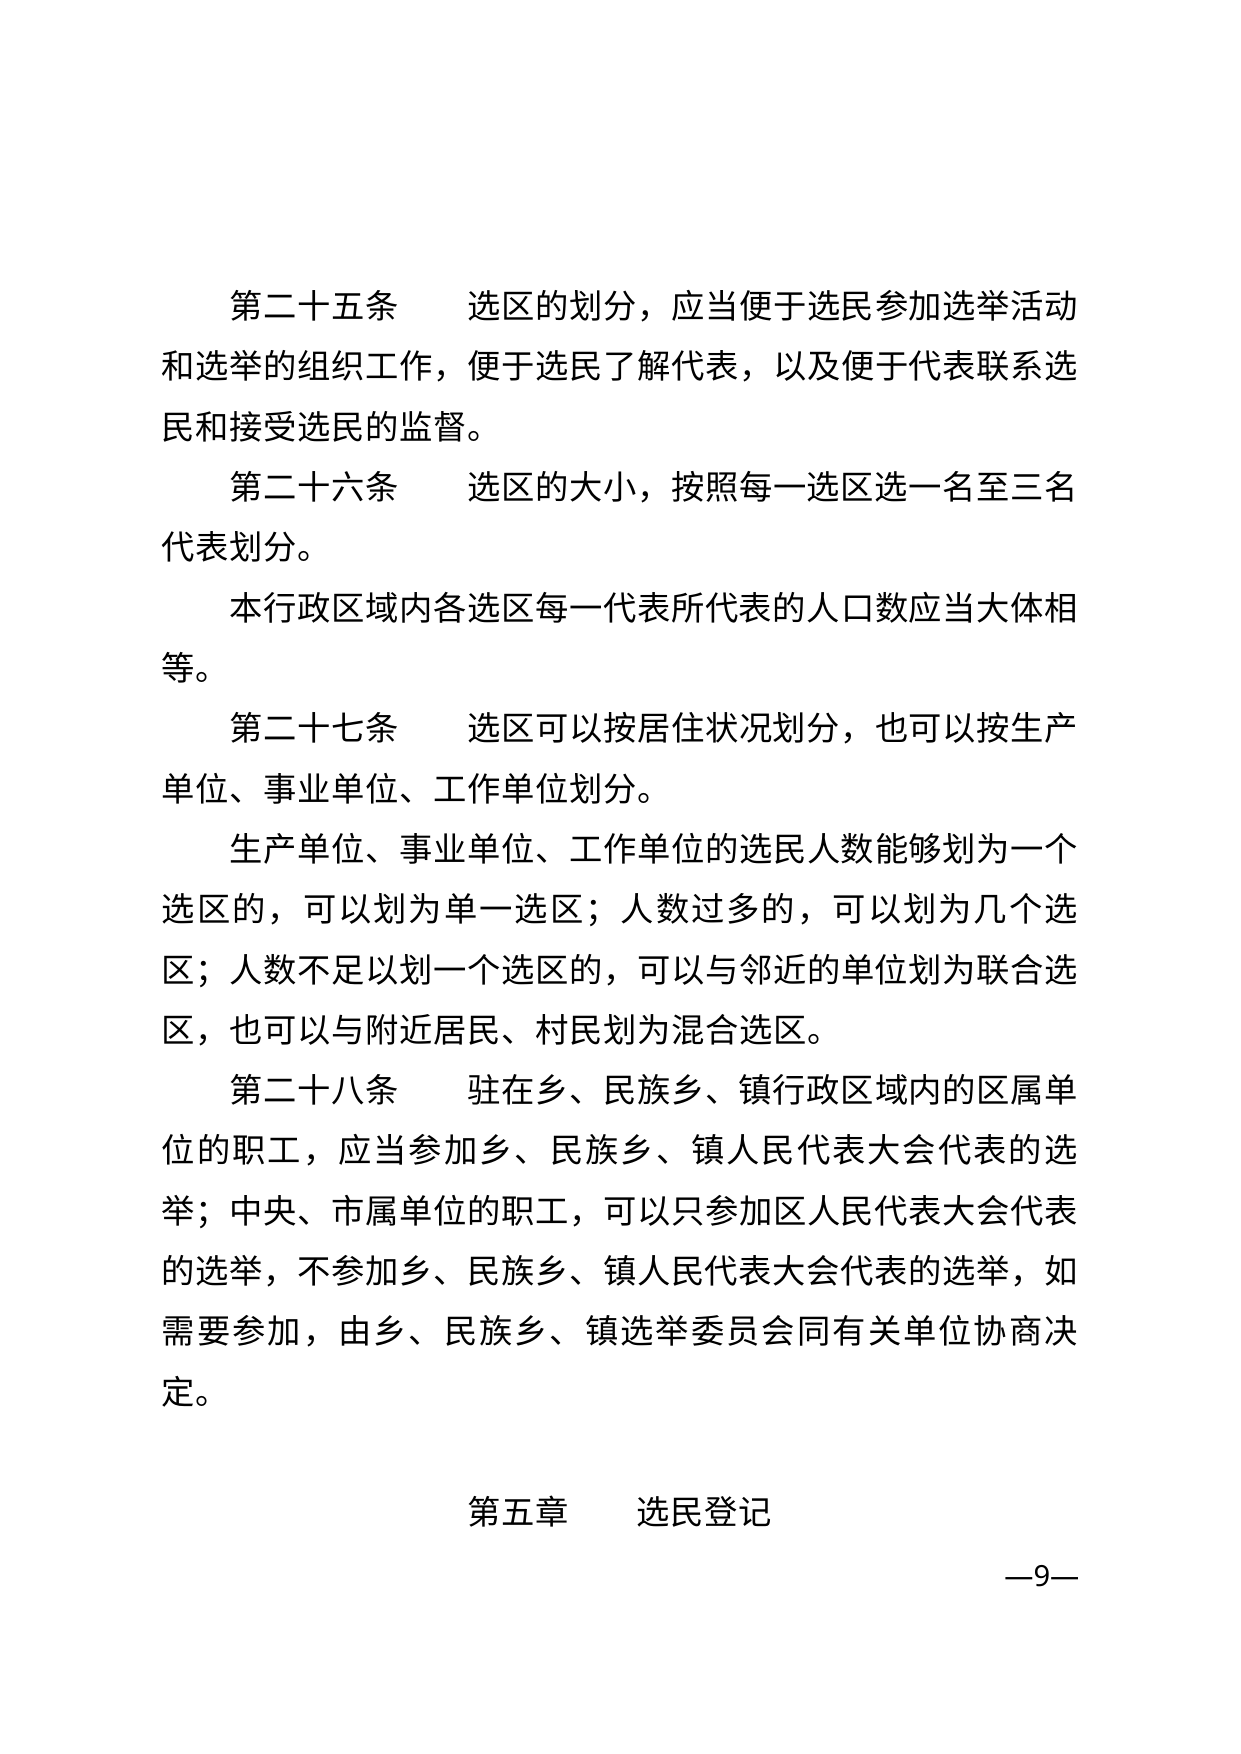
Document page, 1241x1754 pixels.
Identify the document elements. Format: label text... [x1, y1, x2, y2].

text 第二十七条 选区可以按居住状况划分，也可以按生产单位、事业单位、工作单位划分。 [162, 696, 1078, 817]
text 本行政区域内各选区每一代表所代表的人口数应当大体相等。 [162, 575, 1078, 696]
text 第二十五条 选区的划分，应当便于选民参加选举活动和选举的组织工作，便于选民了解代表，以及便于代表联系选民和接受选民的监督。 [162, 274, 1078, 455]
text 第二十六条 选区的大小，按照每一选区选一名至三名代表划分。 [162, 455, 1078, 575]
text 第五章 选民登记 [162, 1480, 1078, 1540]
text 第二十八条 驻在乡、民族乡、镇行政区域内的区属单位的职工，应当参加乡、民族乡、镇人民代表大会代表的选举；中央、市属单位的职工，可以只参加区人民代表大会代表的选举，不参加乡、民族乡、镇人民代表大会代表的选举，如需要参加，由乡、民族乡、镇选举委员会同有关单位协商决定。 [162, 1058, 1078, 1420]
text 生产单位、事业单位、工作单位的选民人数能够划为一个选区的，可以划为单一选区；人数过多的，可以划为几个选区；人数不足以划一个选区的，可以与邻近的单位划为联合选区，也可以与附近居民、村民划为混合选区。 [162, 817, 1078, 1058]
